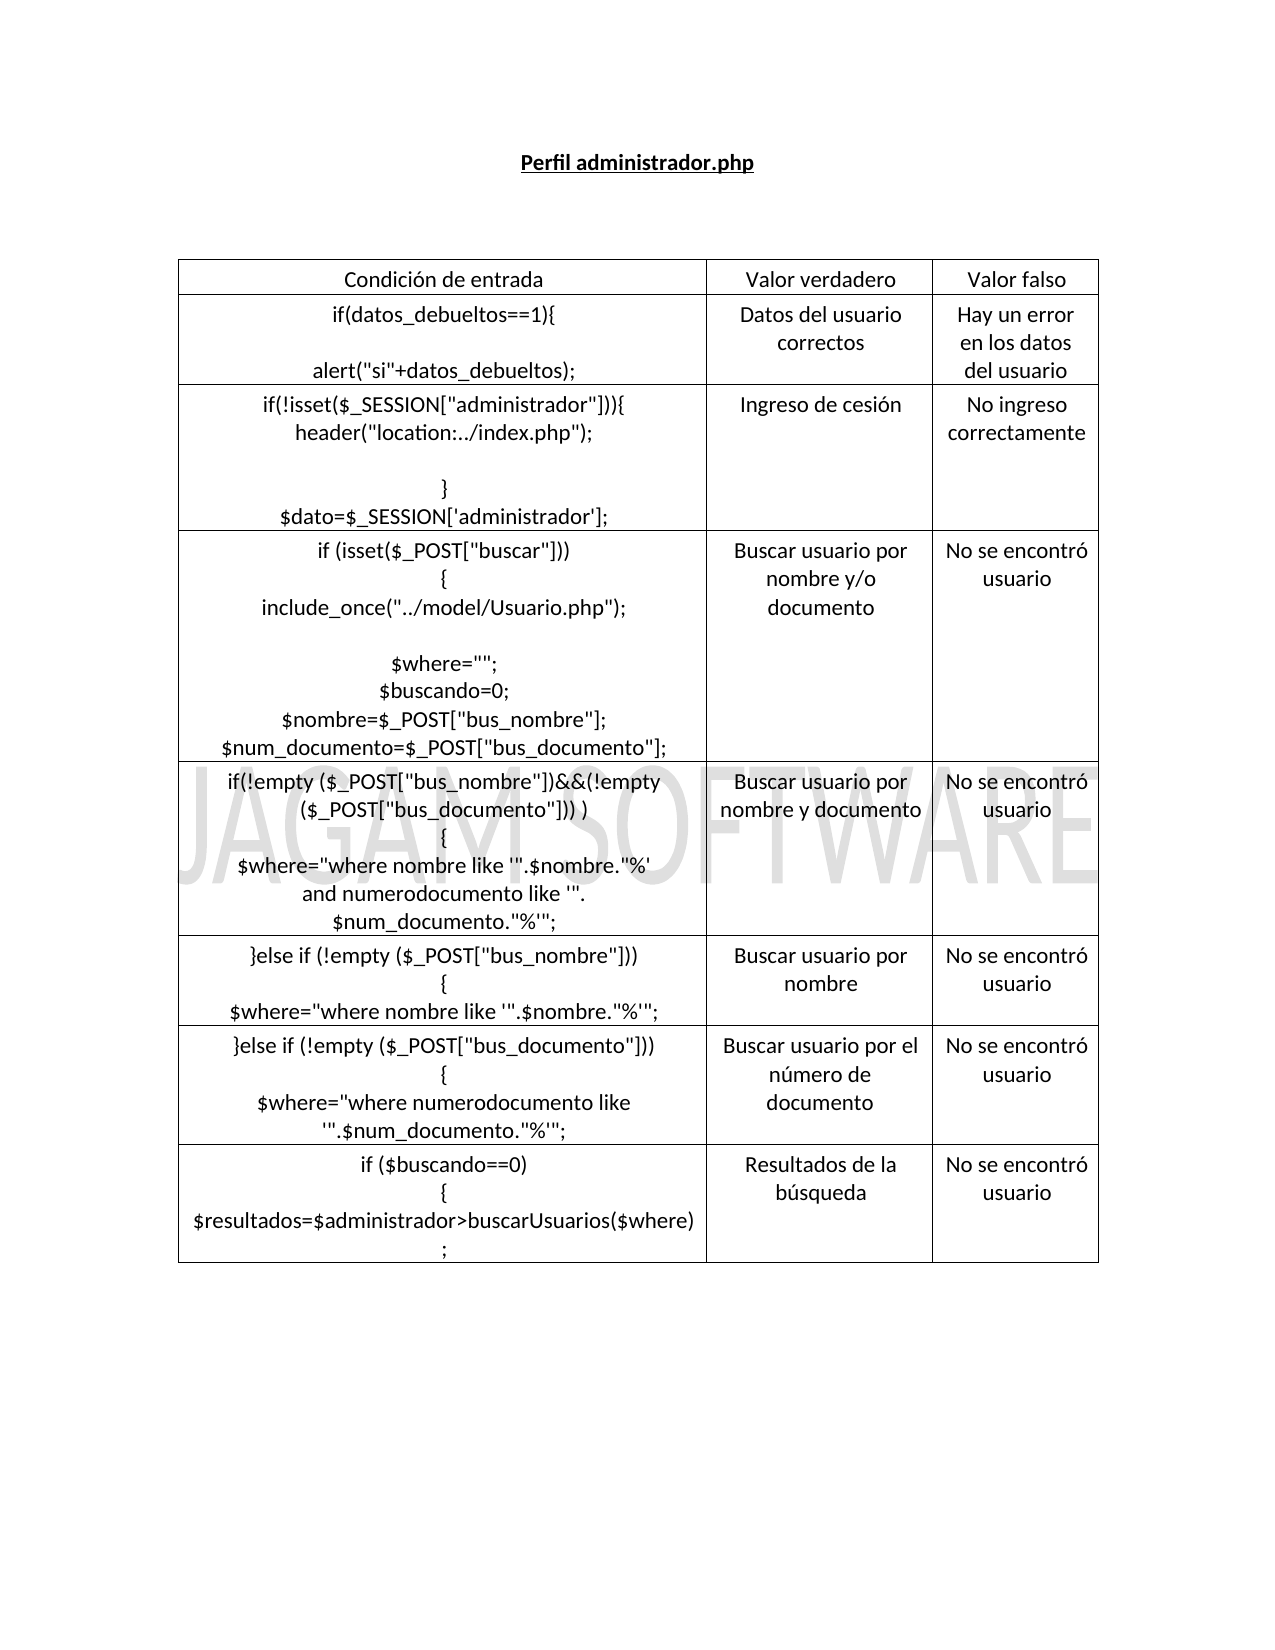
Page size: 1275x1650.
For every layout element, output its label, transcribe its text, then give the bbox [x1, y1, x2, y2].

table_cell if (isset($_POST["buscar"])) { include_once("../model/Usuario.php"); $where=""; $buscando=0; $nombre=$_POST["bus_nombre"]; $num_documento=$_POST["bus_documento"]; [179, 531, 706, 761]
table_cell Datos del usuario correctos [707, 295, 932, 384]
table_cell Resultados de la búsqueda [707, 1145, 932, 1262]
table_cell if(!empty ($_POST["bus_nombre"])&&(!empty ($_POST["bus_documento"])) ) { $where="where nombre like '".$nombre."%' and numerodocumento like '".$num_documento."%'"; [179, 762, 706, 935]
table_header Valor falso [933, 260, 1098, 294]
text Perfil administrador.php [177, 148, 1098, 176]
table_cell }else if (!empty ($_POST["bus_nombre"])) { $where="where nombre like '".$nombre."%'"; [179, 936, 706, 1025]
table_cell if ($buscando==0) { $resultados=$administrador>buscarUsuarios($where); [179, 1145, 706, 1262]
table_cell Ingreso de cesión [707, 385, 932, 530]
table_cell No se encontró usuario [933, 762, 1098, 935]
table_cell No se encontró usuario [933, 531, 1098, 761]
table_cell No se encontró usuario [933, 1145, 1098, 1262]
table_cell if(datos_debueltos==1){ alert("si"+datos_debueltos); [179, 295, 706, 384]
table_cell Buscar usuario por el número de documento [707, 1026, 932, 1144]
table_cell No se encontró usuario [933, 1026, 1098, 1144]
table_cell Hay un error en los datos del usuario [933, 295, 1098, 384]
table_cell }else if (!empty ($_POST["bus_documento"])) { $where="where numerodocumento like '".$num_documento."%'"; [179, 1026, 706, 1144]
table_cell Buscar usuario por nombre [707, 936, 932, 1025]
table_cell No ingreso correctamente [933, 385, 1098, 530]
table_header Valor verdadero [707, 260, 932, 294]
table_cell if(!isset($_SESSION["administrador"])){ header("location:../index.php"); } $dato=$_SESSION['administrador']; [179, 385, 706, 530]
table_cell Buscar usuario por nombre y/o documento [707, 531, 932, 761]
table_header Condición de entrada [179, 260, 706, 294]
table_cell Buscar usuario por nombre y documento [707, 762, 932, 935]
table_cell No se encontró usuario [933, 936, 1098, 1025]
